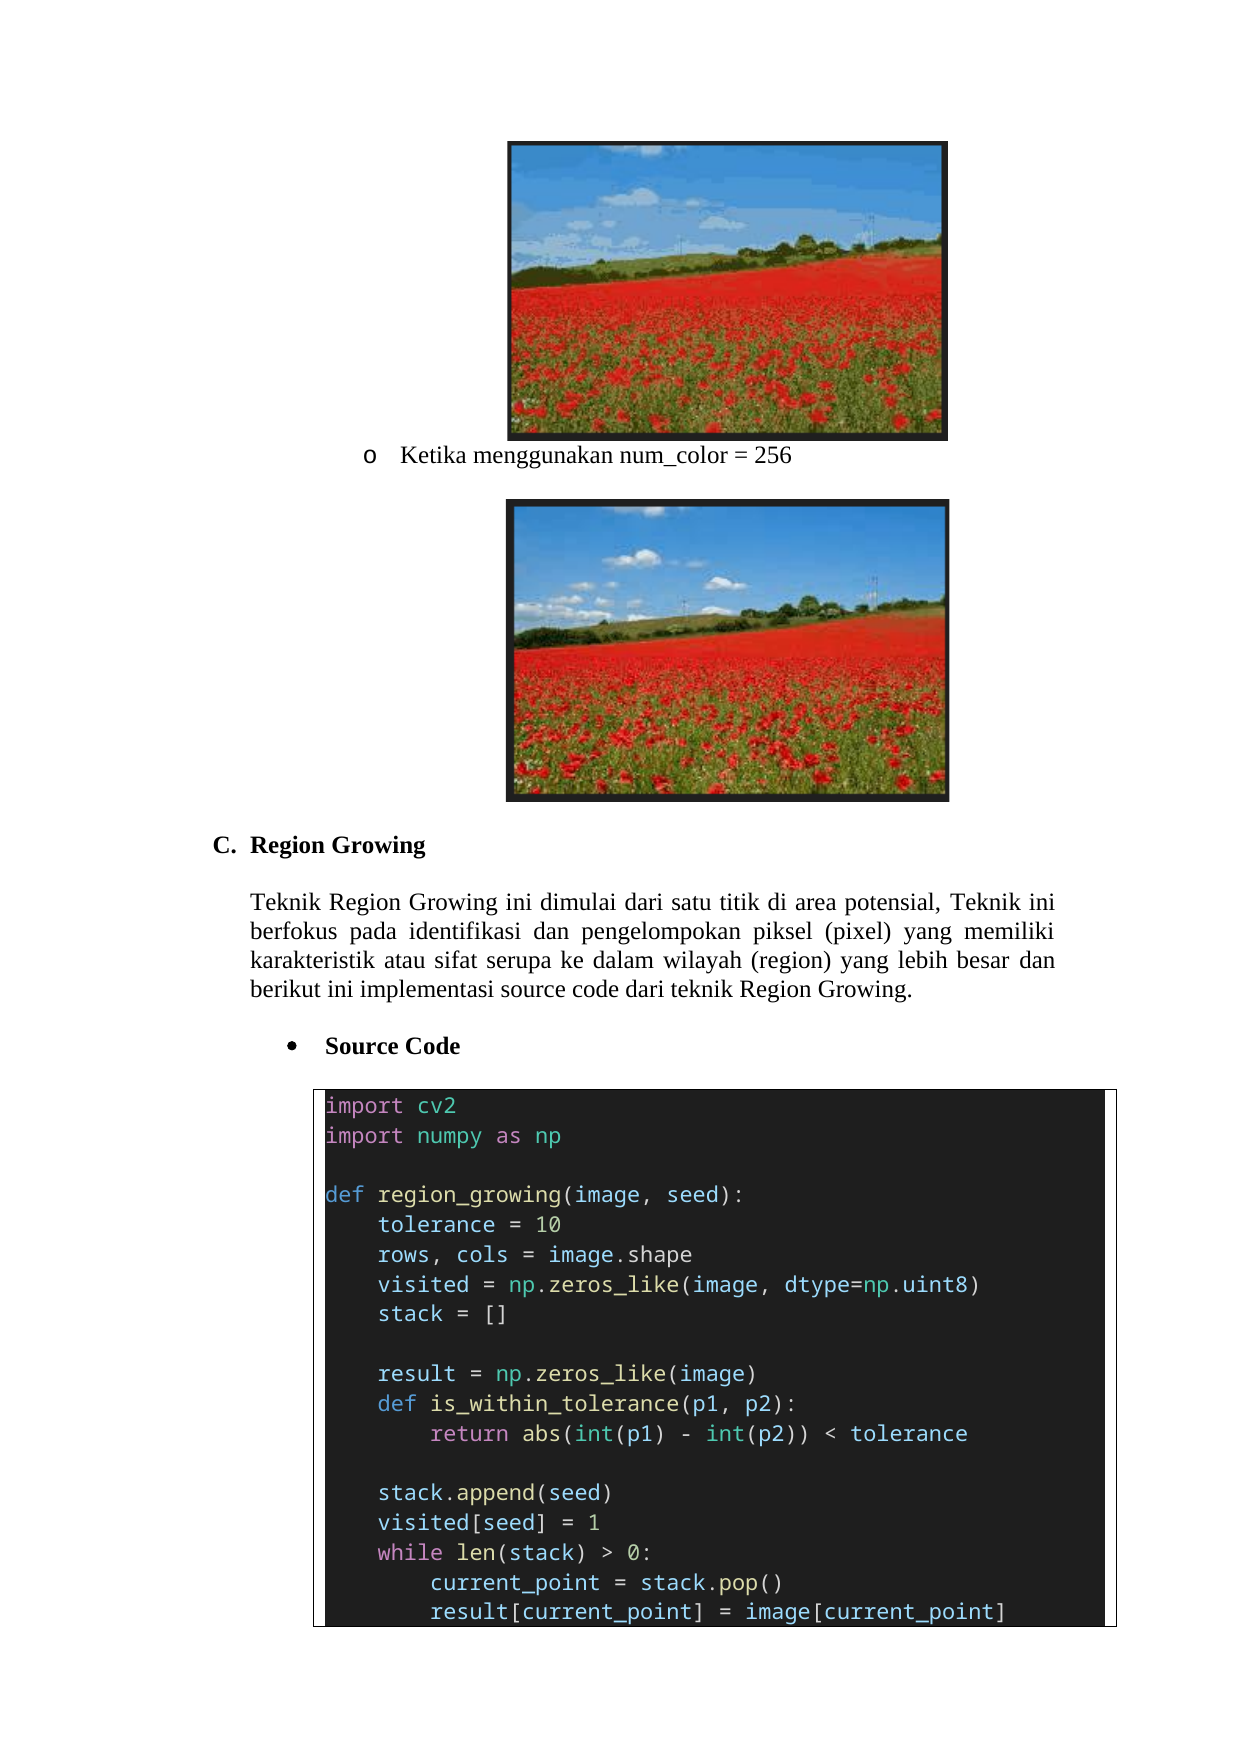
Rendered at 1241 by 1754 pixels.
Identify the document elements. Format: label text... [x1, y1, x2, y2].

text Teknik Region Growing ini dimulai dari satu titik di area potensial, Teknik ini berfokus pada identifikasi dan pengelompokan piksel (pixel) yang memiliki karakteristik atau sifat serupa ke dalam wilayah (region) yang lebih besar dan berikut ini implementasi source code dari teknik Region Growing. [250, 887, 1055, 1002]
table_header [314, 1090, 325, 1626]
list Source Code [287, 1031, 1055, 1060]
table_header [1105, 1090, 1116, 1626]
picture [505, 499, 950, 802]
picture [507, 141, 948, 441]
list Region Growing [212, 830, 1055, 859]
list Ketika menggunakan num_color = 256 [362, 440, 1055, 471]
